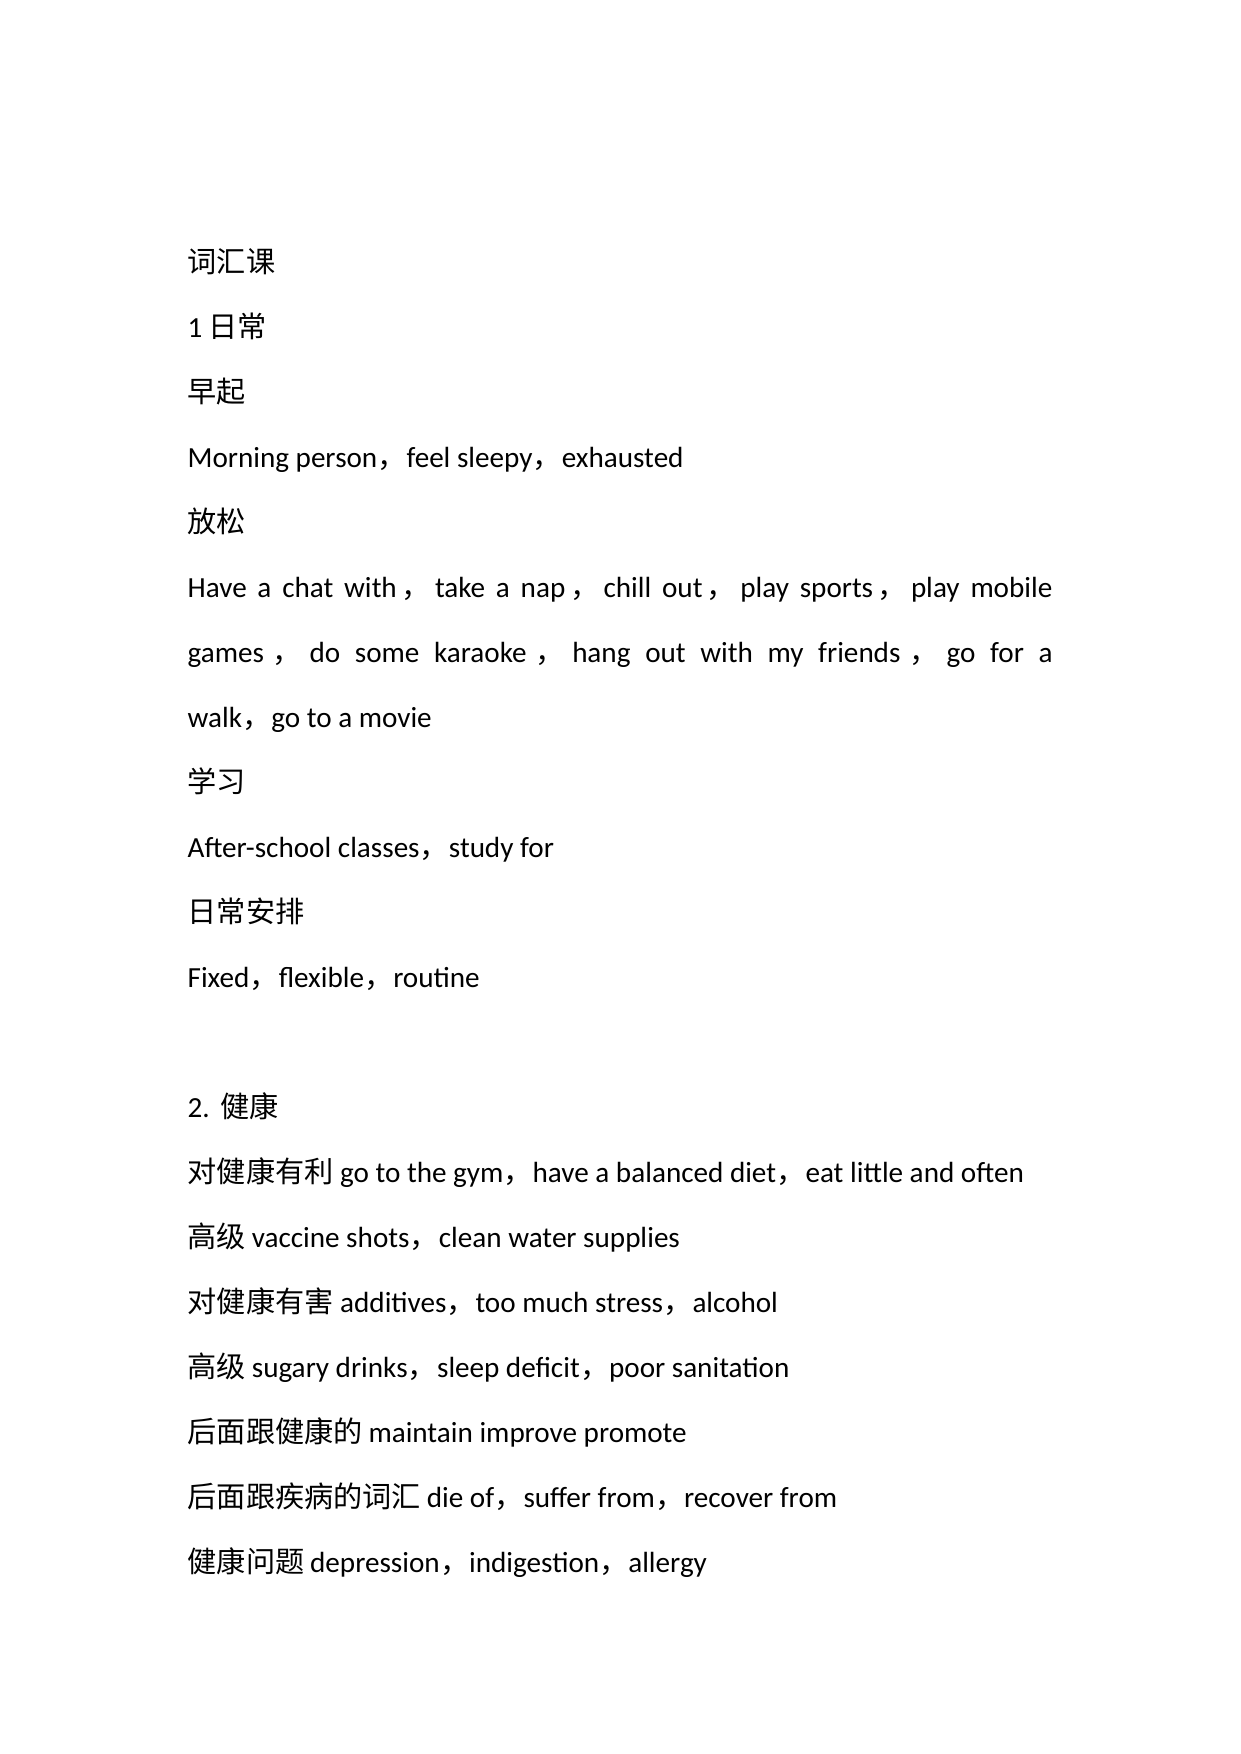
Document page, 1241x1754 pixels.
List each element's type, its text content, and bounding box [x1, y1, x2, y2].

list 对健康有害 additives，too much stress，alcohol [187, 1267, 1053, 1332]
list 放松 [187, 487, 1053, 552]
list 学习 [187, 747, 1053, 812]
list After-school classes，study for [187, 812, 1053, 877]
list 健康 [187, 1072, 1053, 1137]
list Morning person，feel sleepy，exhausted [187, 422, 1053, 487]
list 早起 [187, 357, 1053, 422]
list 1日常 [187, 292, 1053, 357]
list 对健康有利 go to the gym，have a balanced diet，eat little and often [187, 1137, 1053, 1202]
list 日常安排 [187, 877, 1053, 942]
list 健康问题depression，indigestion，allergy [187, 1527, 1053, 1592]
list Have a chat with，take a nap，chill out，play sports，play mobile games，do some karaoke，hang out with my friends，go for a walk，go to a movie [187, 552, 1053, 747]
list 后面跟健康的maintain improve promote [187, 1397, 1053, 1462]
list 高级sugary drinks，sleep deficit，poor sanitation [187, 1332, 1053, 1397]
list 后面跟疾病的词汇die of，suffer from，recover from [187, 1462, 1053, 1527]
text 词汇课 [187, 227, 1053, 292]
list Fixed，flexible，routine [187, 942, 1053, 1007]
list 高级vaccine shots，clean water supplies [187, 1202, 1053, 1267]
